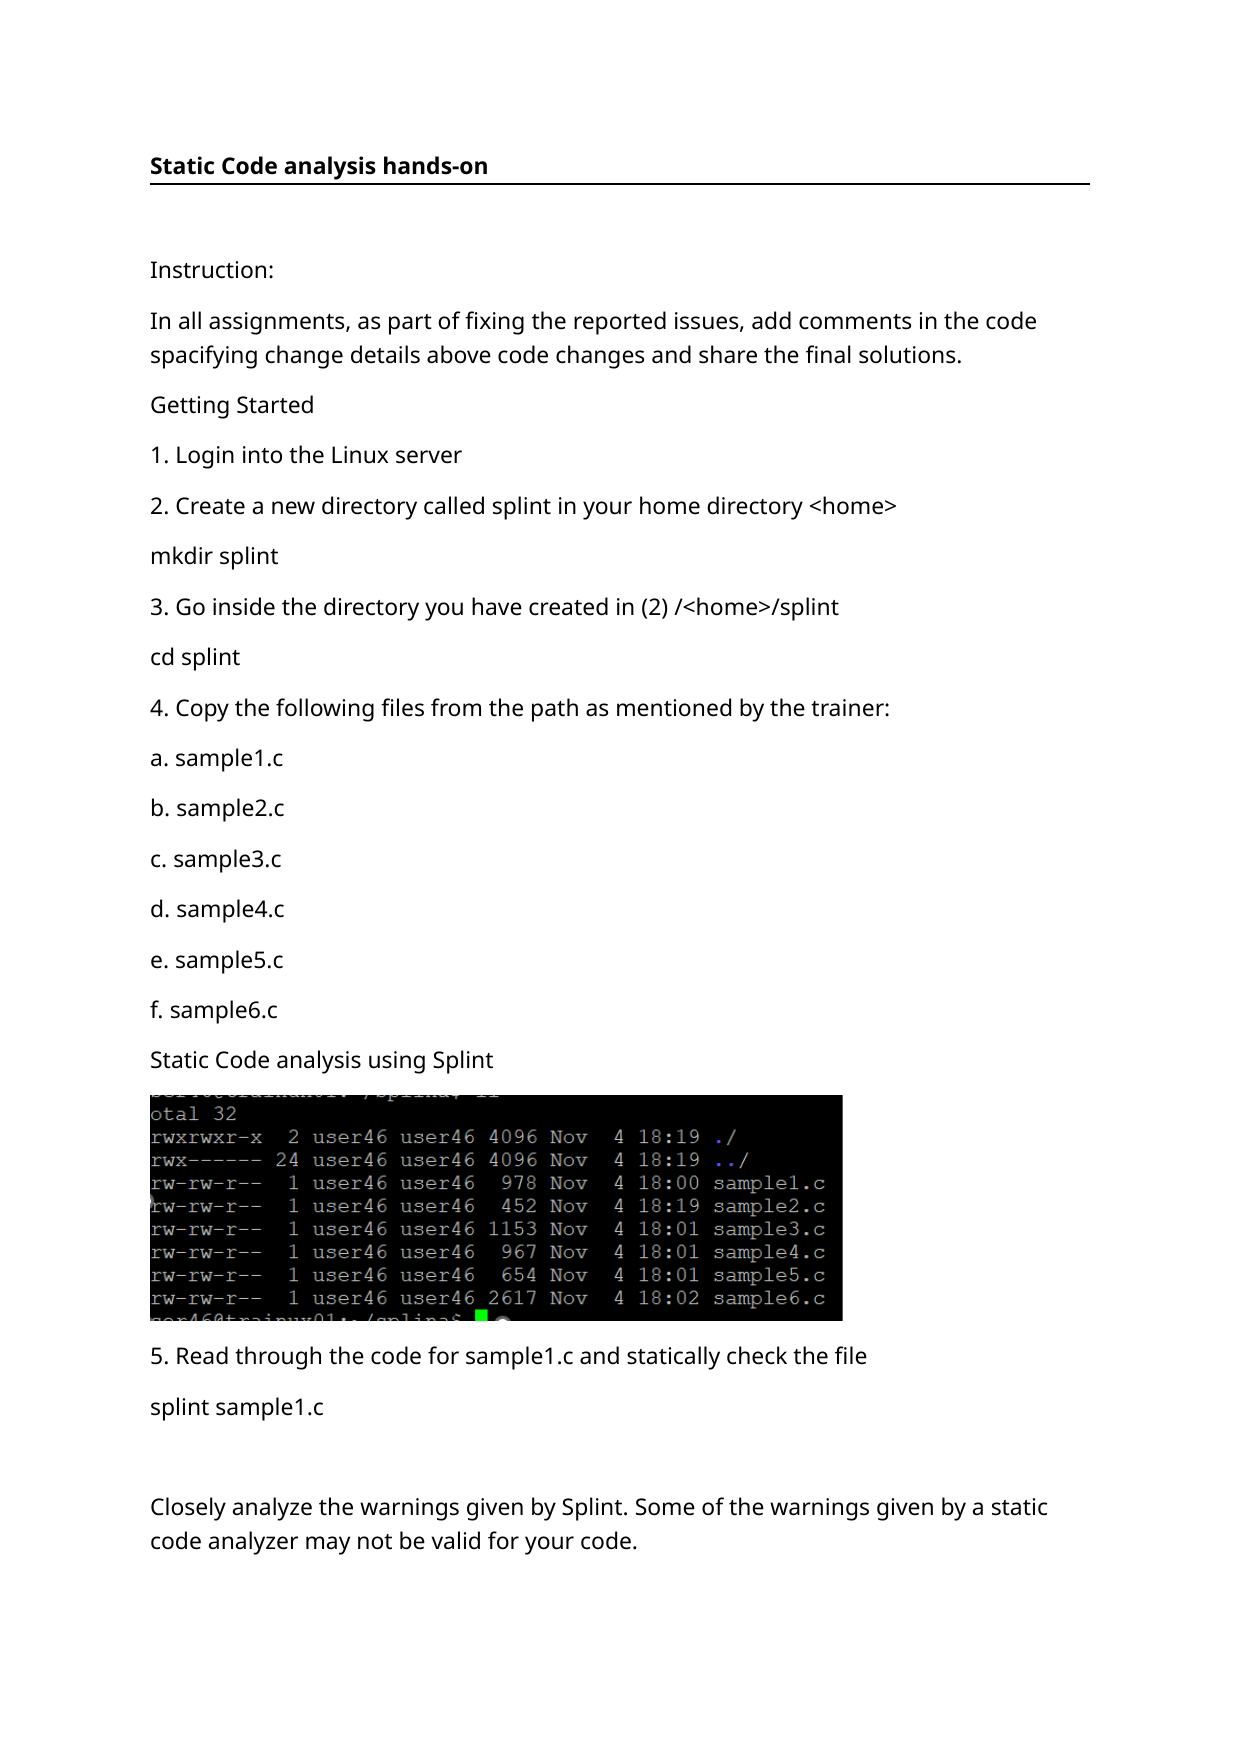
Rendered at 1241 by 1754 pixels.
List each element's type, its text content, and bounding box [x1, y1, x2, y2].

text Static Code analysis hands-on [150, 150, 1090, 183]
text b. sample2.c [150, 792, 1090, 824]
text f. sample6.c [150, 994, 1090, 1025]
text 1. Login into the Linux server [150, 439, 1090, 471]
text 5. Read through the code for sample1.c and statically check the file [150, 1340, 1090, 1371]
text c. sample3.c [150, 843, 1090, 874]
text cd splint [150, 641, 1090, 672]
text 4. Copy the following files from the path as mentioned by the trainer: [150, 692, 1090, 723]
text In all assignments, as part of fixing the reported issues, add comments in the code spacifying change details above code changes and share the final solutions. [150, 305, 1090, 370]
text splint sample1.c [150, 1391, 1090, 1422]
text mkdir splint [150, 540, 1090, 572]
text 2. Create a new directory called splint in your home directory <home> [150, 490, 1090, 521]
text Instruction: [150, 254, 1090, 286]
text Getting Started [150, 389, 1090, 420]
text a. sample1.c [150, 742, 1090, 773]
text Closely analyze the warnings given by Splint. Some of the warnings given by a static code analyzer may not be valid for your code. [150, 1491, 1090, 1556]
picture [150, 1095, 843, 1321]
text e. sample5.c [150, 944, 1090, 975]
text Static Code analysis using Splint [150, 1044, 1090, 1076]
text d. sample4.c [150, 893, 1090, 924]
text 3. Go inside the directory you have created in (2) /<home>/splint [150, 591, 1090, 622]
